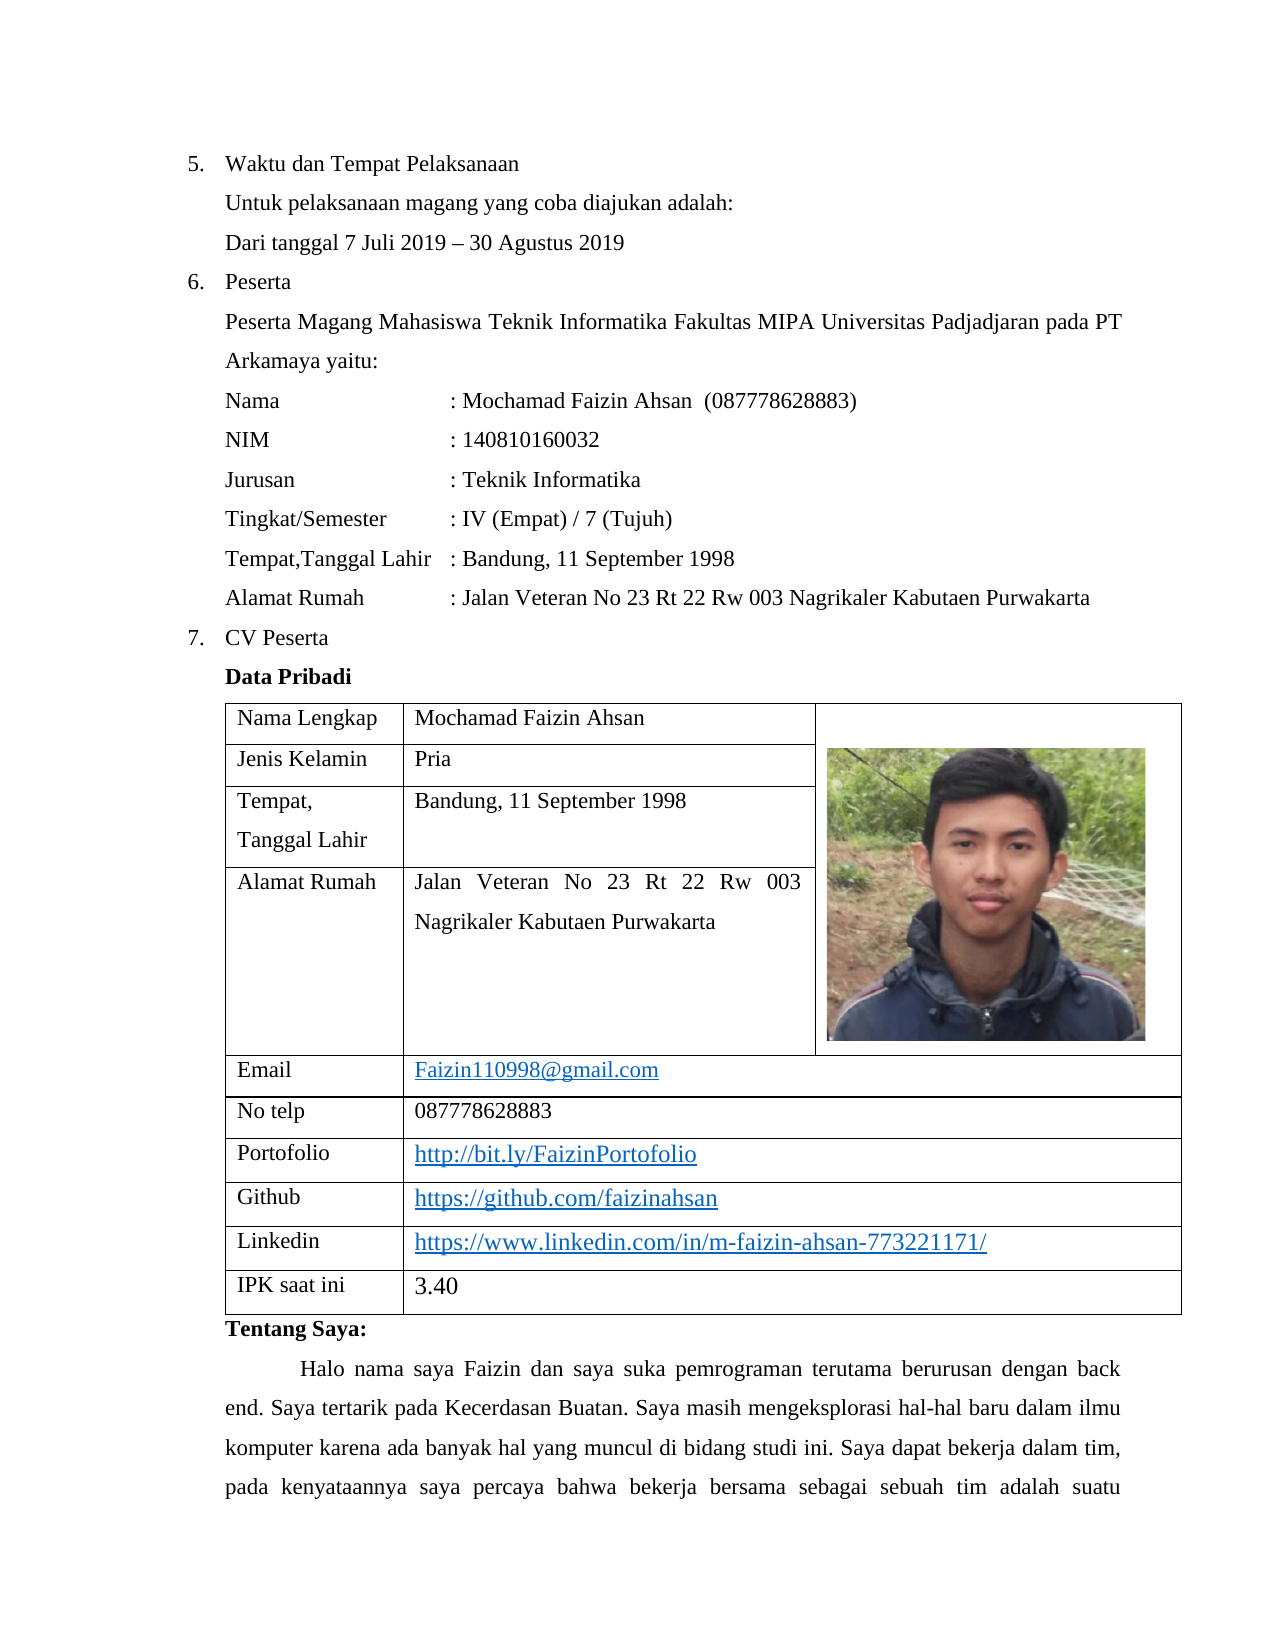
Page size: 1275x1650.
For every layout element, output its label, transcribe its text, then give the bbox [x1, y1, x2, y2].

list Waktu dan Tempat Pelaksanaan [187, 150, 1122, 176]
table_cell 3.40 [404, 1271, 1181, 1314]
list Peserta Magang Mahasiswa Teknik Informatika Fakultas MIPA Universitas Padjadjaran pada PT Arkamaya yaitu: [225, 308, 1122, 374]
table_cell Pria [404, 745, 815, 786]
table_header [816, 704, 1181, 1055]
list Tentang Saya: [225, 1315, 1122, 1342]
table_cell IPK saat ini [226, 1271, 403, 1314]
list Data Pribadi [225, 663, 1122, 689]
table_cell No telp [226, 1098, 403, 1138]
table_cell Email [226, 1056, 403, 1096]
list CV Peserta [187, 624, 1122, 650]
list Jurusan : Teknik Informatika [225, 466, 1122, 492]
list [225, 1355, 1122, 1500]
list Tempat,Tanggal Lahir : Bandung, 11 September 1998 [225, 545, 1122, 571]
table_cell Jalan Veteran No 23 Rt 22 Rw 003 Nagrikaler Kabutaen Purwakarta [404, 868, 815, 1055]
list Alamat Rumah : Jalan Veteran No 23 Rt 22 Rw 003 Nagrikaler Kabutaen Purwakarta [225, 584, 1122, 611]
list NIM : 140810160032 [225, 426, 1122, 453]
table_header Mochamad Faizin Ahsan [404, 704, 815, 744]
table_cell Alamat Rumah [226, 868, 403, 1055]
table_cell https://www.linkedin.com/in/m-faizin-ahsan-773221171/ [404, 1227, 1181, 1270]
table_cell Portofolio [226, 1139, 403, 1182]
table_cell https://github.com/faizinahsan [404, 1183, 1181, 1226]
list Untuk pelaksanaan magang yang coba diajukan adalah: [225, 189, 1122, 216]
list Peserta [187, 268, 1122, 295]
table_header Nama Lengkap [226, 704, 403, 744]
list Nama : Mochamad Faizin Ahsan (087778628883) [225, 387, 1122, 413]
list Dari tanggal 7 Juli 2019 – 30 Agustus 2019 [225, 229, 1122, 255]
picture [826, 748, 1146, 1041]
table_cell Linkedin [226, 1227, 403, 1270]
table_cell Jenis Kelamin [226, 745, 403, 786]
table_cell 087778628883 [404, 1098, 1181, 1138]
table_cell Bandung, 11 September 1998 [404, 787, 815, 867]
table_cell Github [226, 1183, 403, 1226]
table_cell http://bit.ly/FaizinPortofolio [404, 1139, 1181, 1182]
table_cell Tempat, Tanggal Lahir [226, 787, 403, 867]
table_cell Faizin110998@gmail.com [404, 1056, 1181, 1096]
list Tingkat/Semester : IV (Empat) / 7 (Tujuh) [225, 505, 1122, 532]
